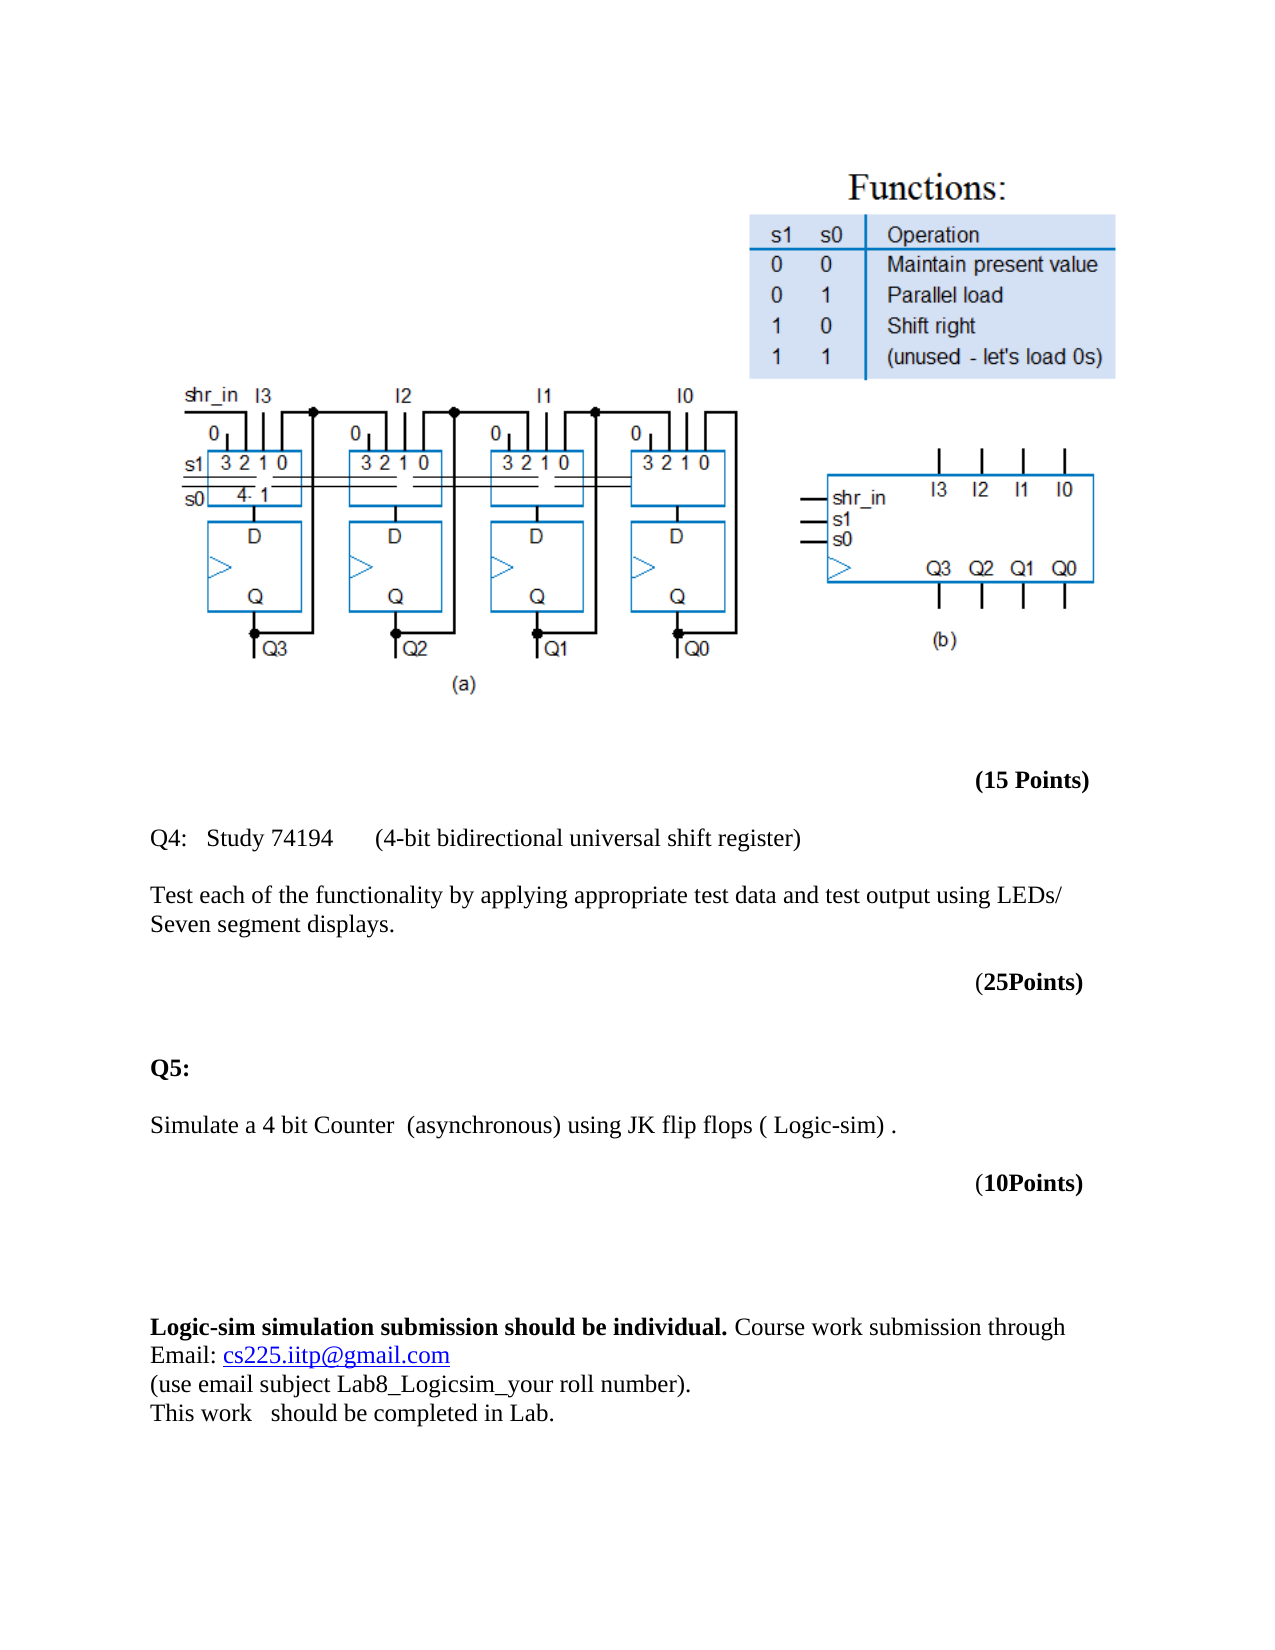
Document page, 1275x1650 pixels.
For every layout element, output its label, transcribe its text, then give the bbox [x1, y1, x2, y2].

text (25Points) [225, 967, 1125, 996]
text (10Points) [225, 1168, 1125, 1197]
text (15 Points) [225, 766, 1125, 794]
text This work should be completed in Lab. [150, 1398, 1125, 1427]
text Q4: Study 74194 (4-bit bidirectional universal shift register) [150, 823, 1125, 852]
text (use email subject Lab8_Logicsim_your roll number). [150, 1369, 1125, 1398]
text Simulate a 4 bit Counter (asynchronous) using JK flip flops ( Logic-sim) . [150, 1111, 1125, 1139]
text Logic-sim simulation submission should be individual. Course work submission through Email: cs225.iitp@gmail.com [150, 1312, 1125, 1369]
picture [150, 150, 1125, 708]
text Q5: [150, 1053, 1125, 1082]
text Test each of the functionality by applying appropriate test data and test output using LEDs/ Seven segment displays. [150, 881, 1125, 938]
